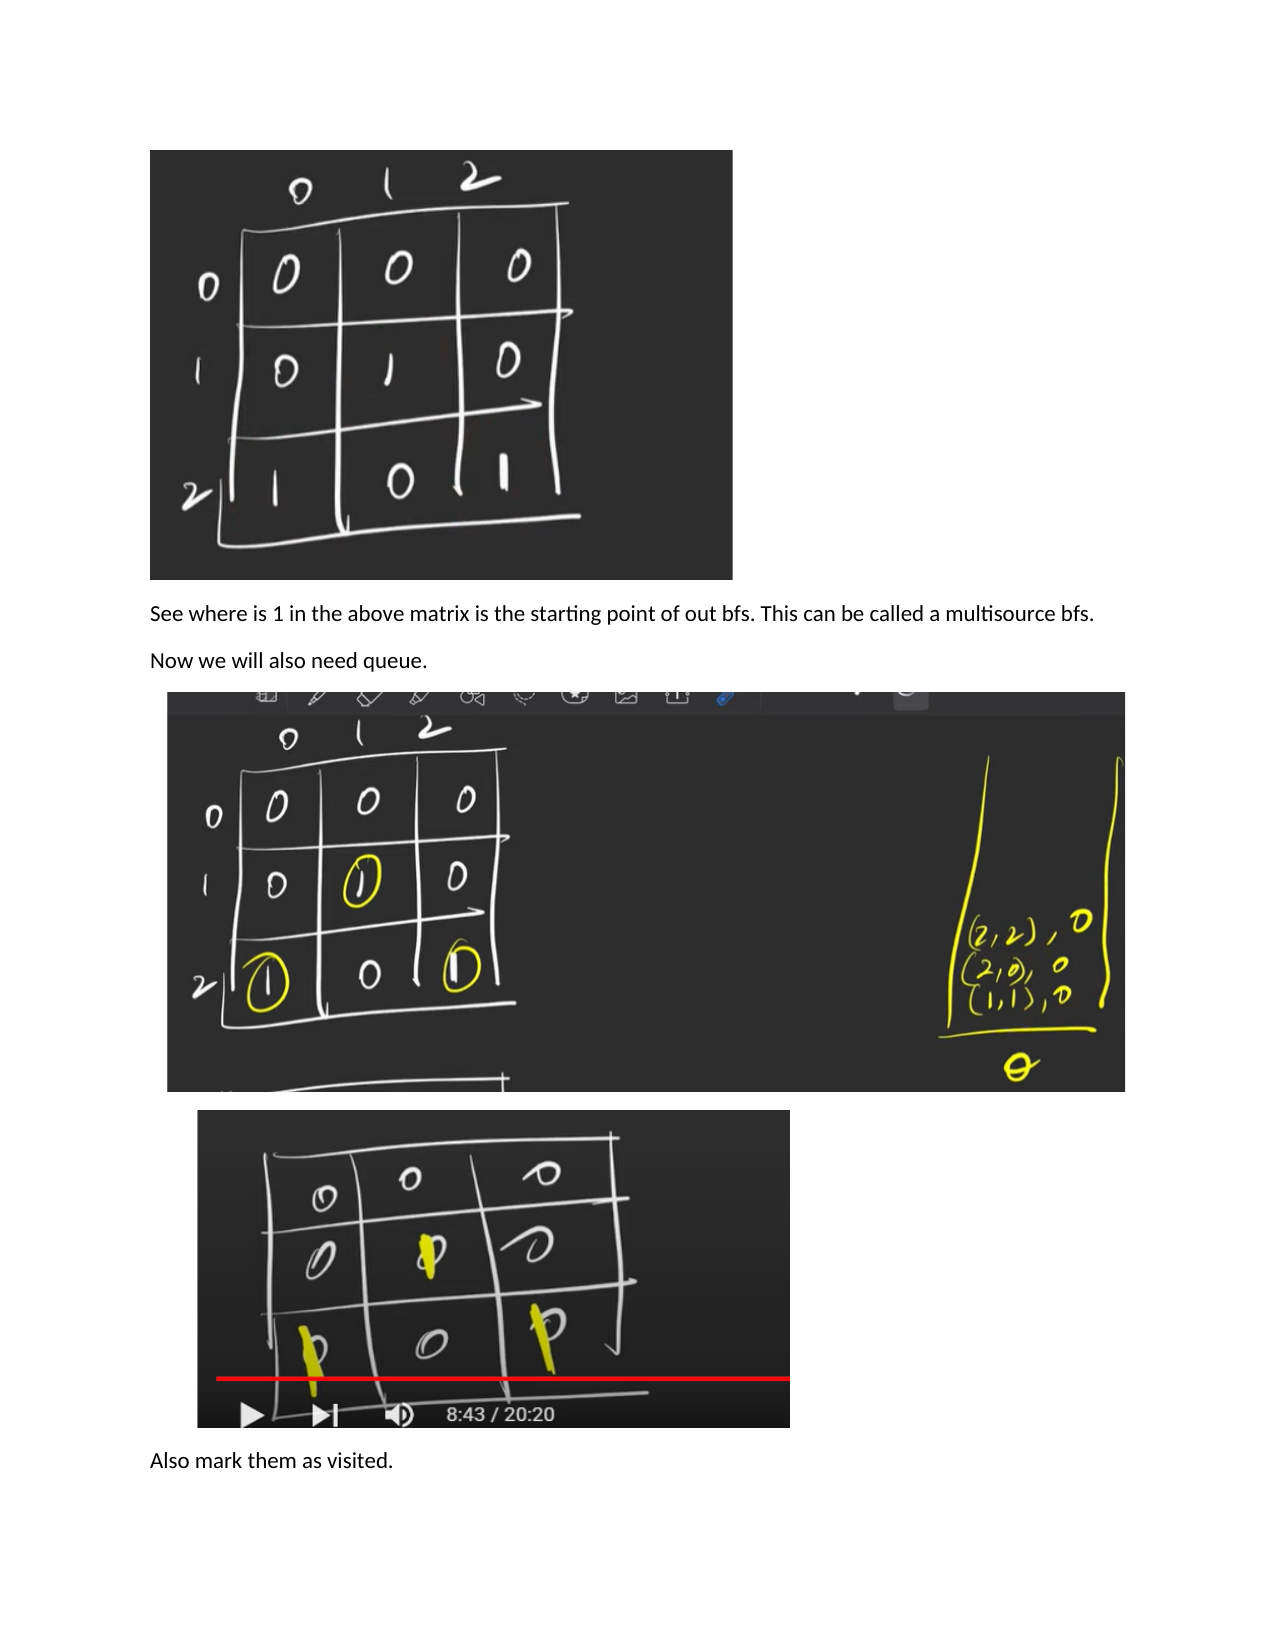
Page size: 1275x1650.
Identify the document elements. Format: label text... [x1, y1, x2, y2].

picture [150, 1110, 790, 1428]
text Now we will also need queue. [150, 646, 1125, 674]
picture [150, 692, 1125, 1092]
text Also mark them as visited. [150, 1446, 1125, 1474]
text See where is 1 in the above matrix is the starting point of out bfs. This can be called a multisource bfs. [150, 599, 1125, 627]
picture [150, 150, 733, 580]
